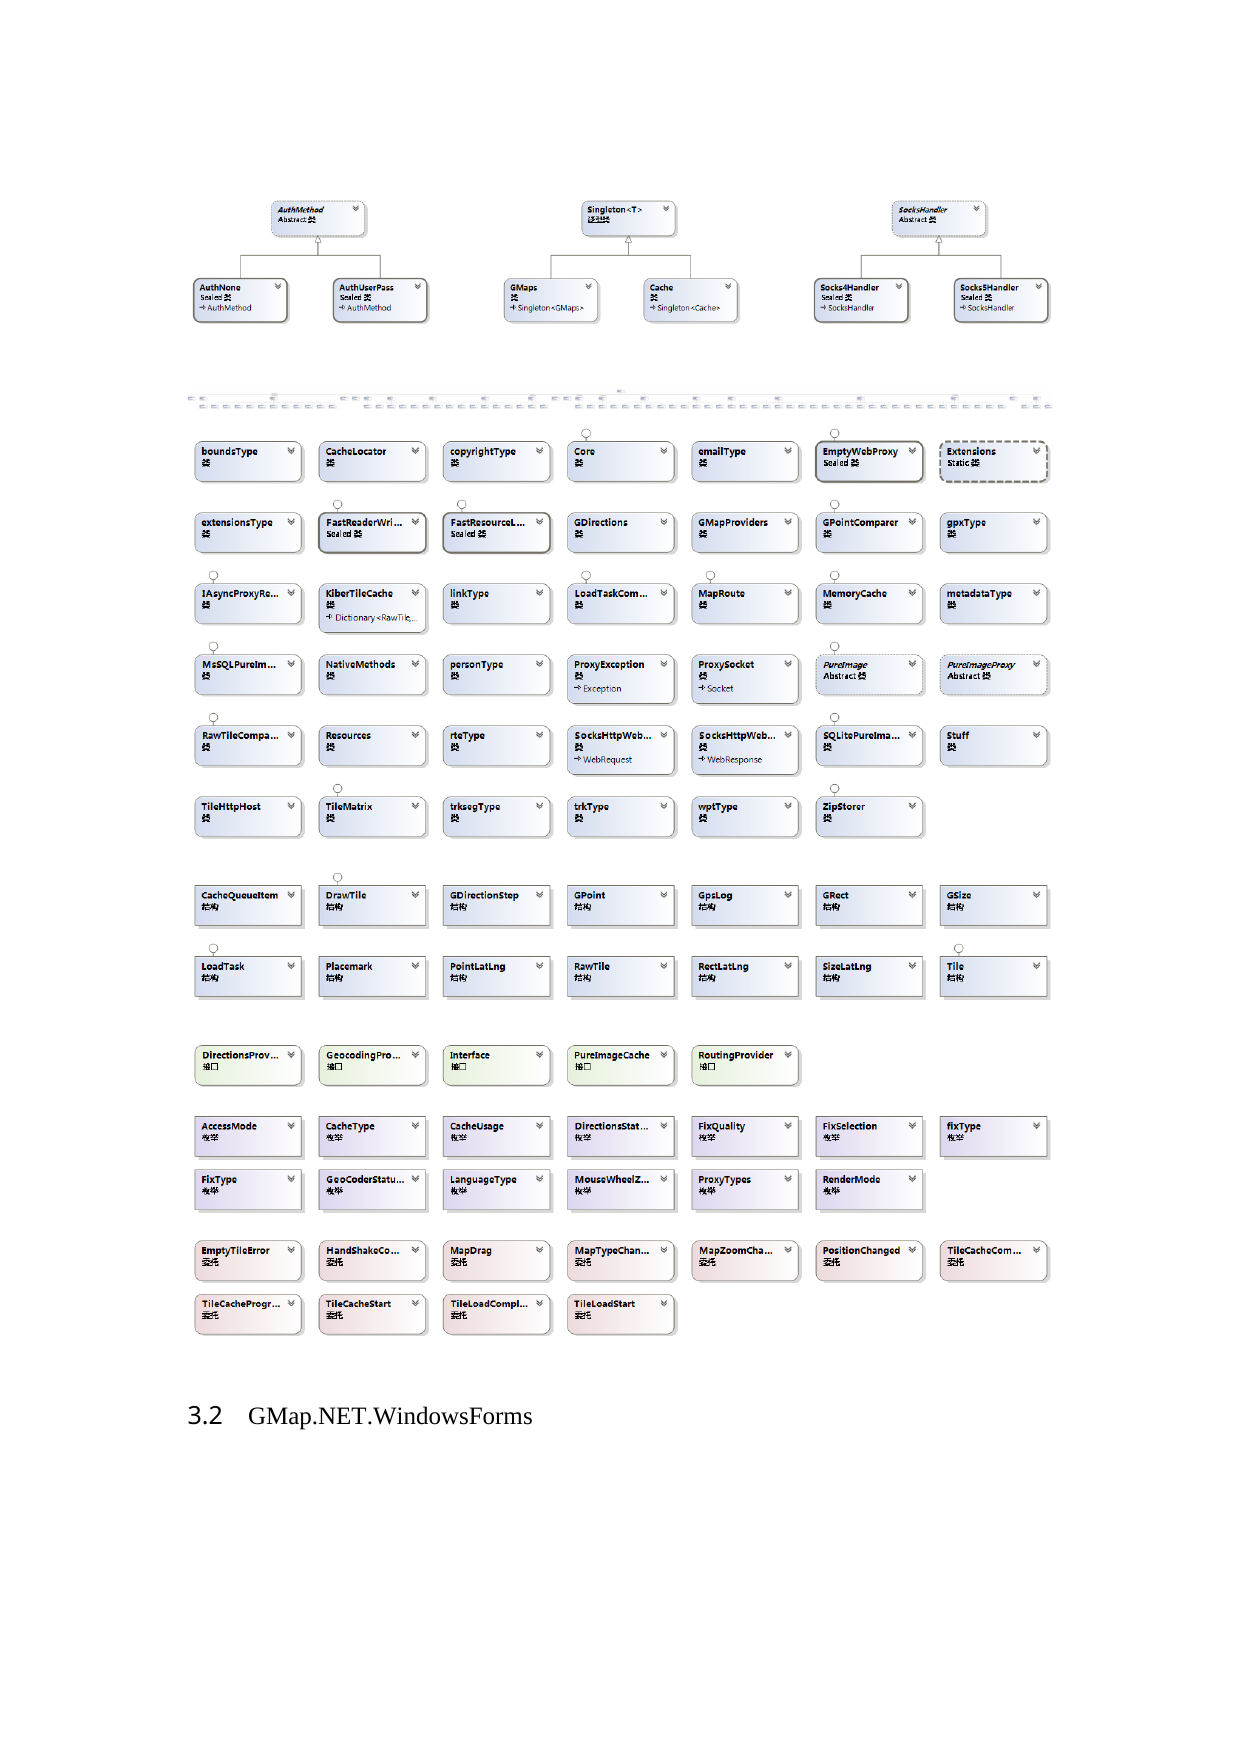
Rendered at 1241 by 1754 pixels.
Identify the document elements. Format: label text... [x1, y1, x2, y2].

list GMap.NET.WindowsForms [187, 1381, 1053, 1446]
picture [187, 389, 1053, 409]
picture [187, 194, 1053, 327]
picture [187, 422, 1053, 1340]
